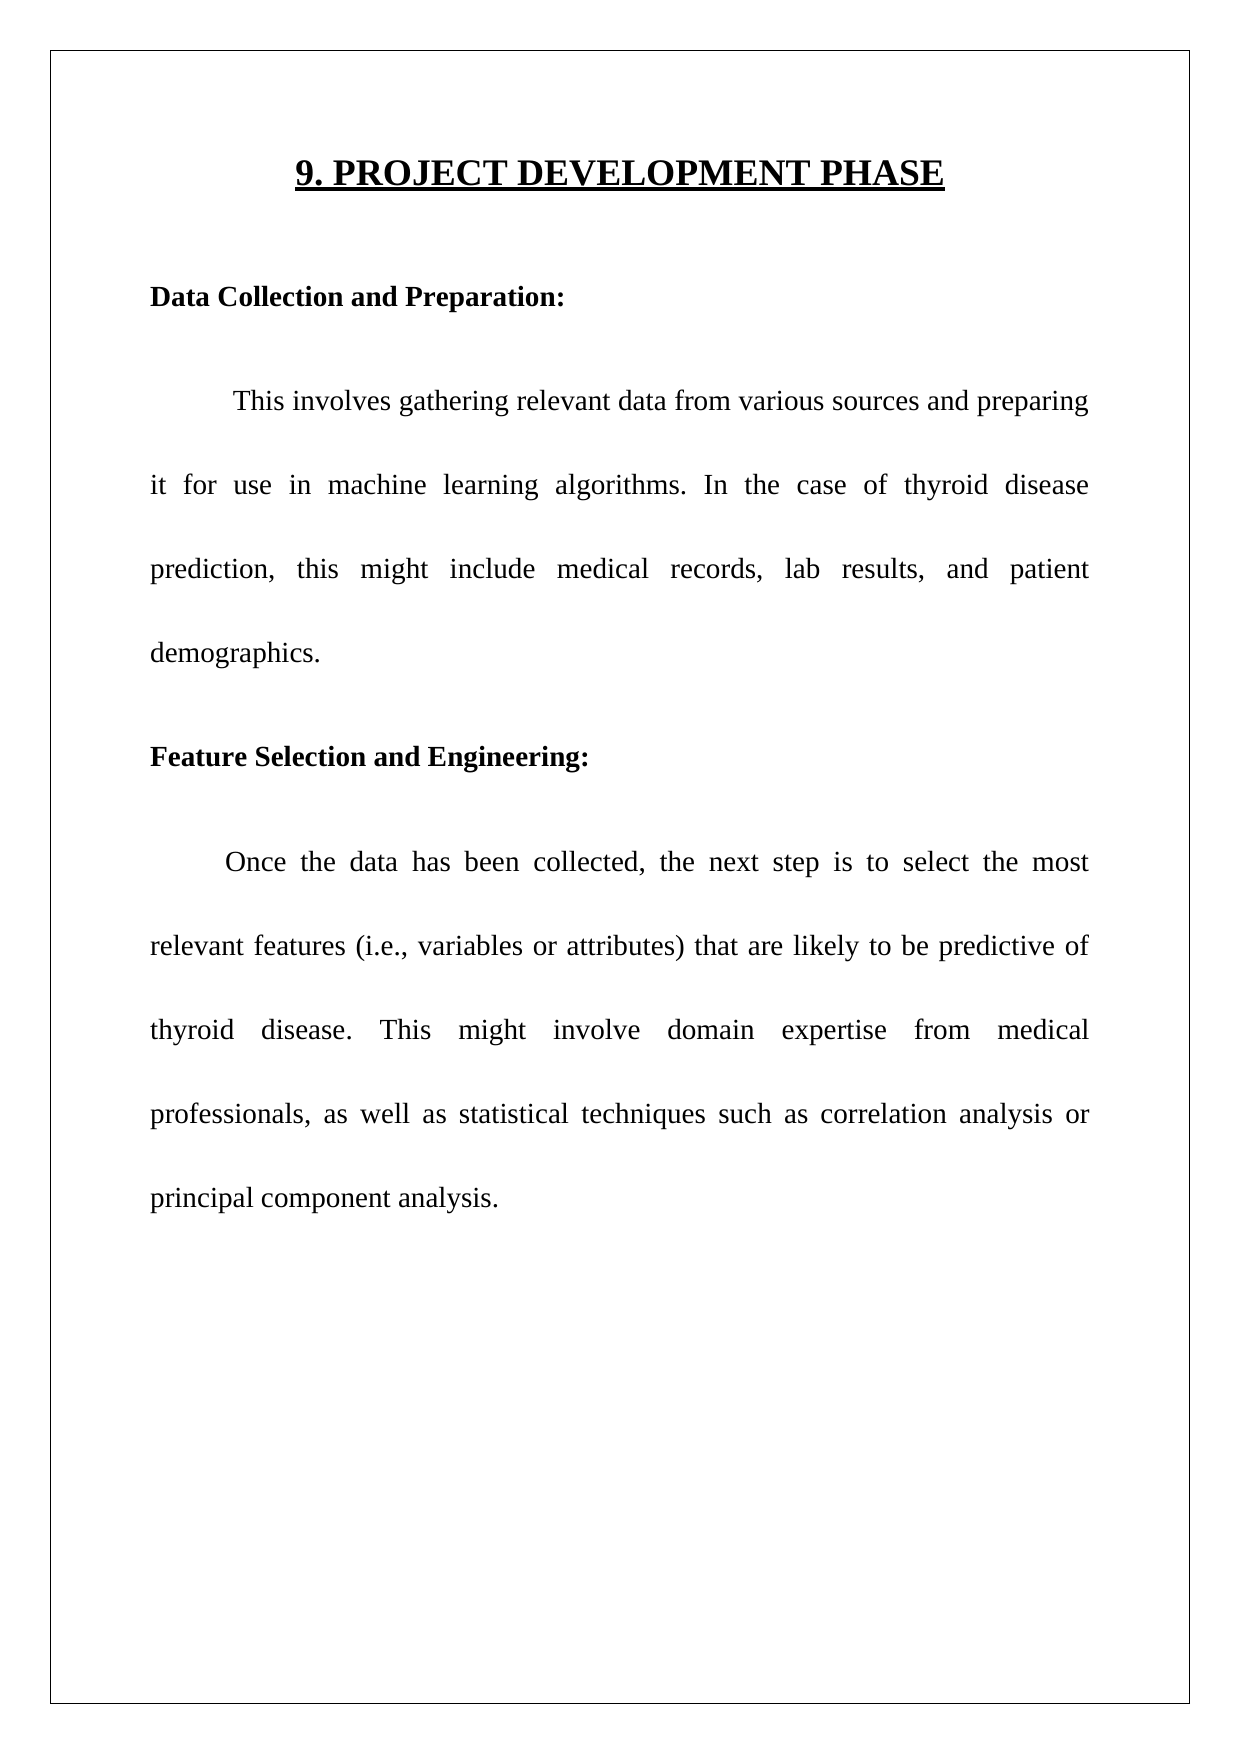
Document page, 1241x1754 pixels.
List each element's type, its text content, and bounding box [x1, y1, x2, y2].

text 9. PROJECT DEVELOPMENT PHASE [150, 150, 1090, 193]
text Once the data has been collected, the next step is to select the most relevant features (i.e., variables or attributes) that are likely to be predictive of thyroid disease. This might involve domain expertise from medical professionals, as well as statistical techniques such as correlation analysis or principal component analysis. [150, 844, 1090, 1213]
text Data Collection and Preparation: [150, 279, 1090, 312]
text Feature Selection and Engineering: [150, 739, 1090, 773]
text This involves gathering relevant data from various sources and preparing it for use in machine learning algorithms. In the case of thyroid disease prediction, this might include medical records, lab results, and patient demographics. [150, 383, 1090, 668]
